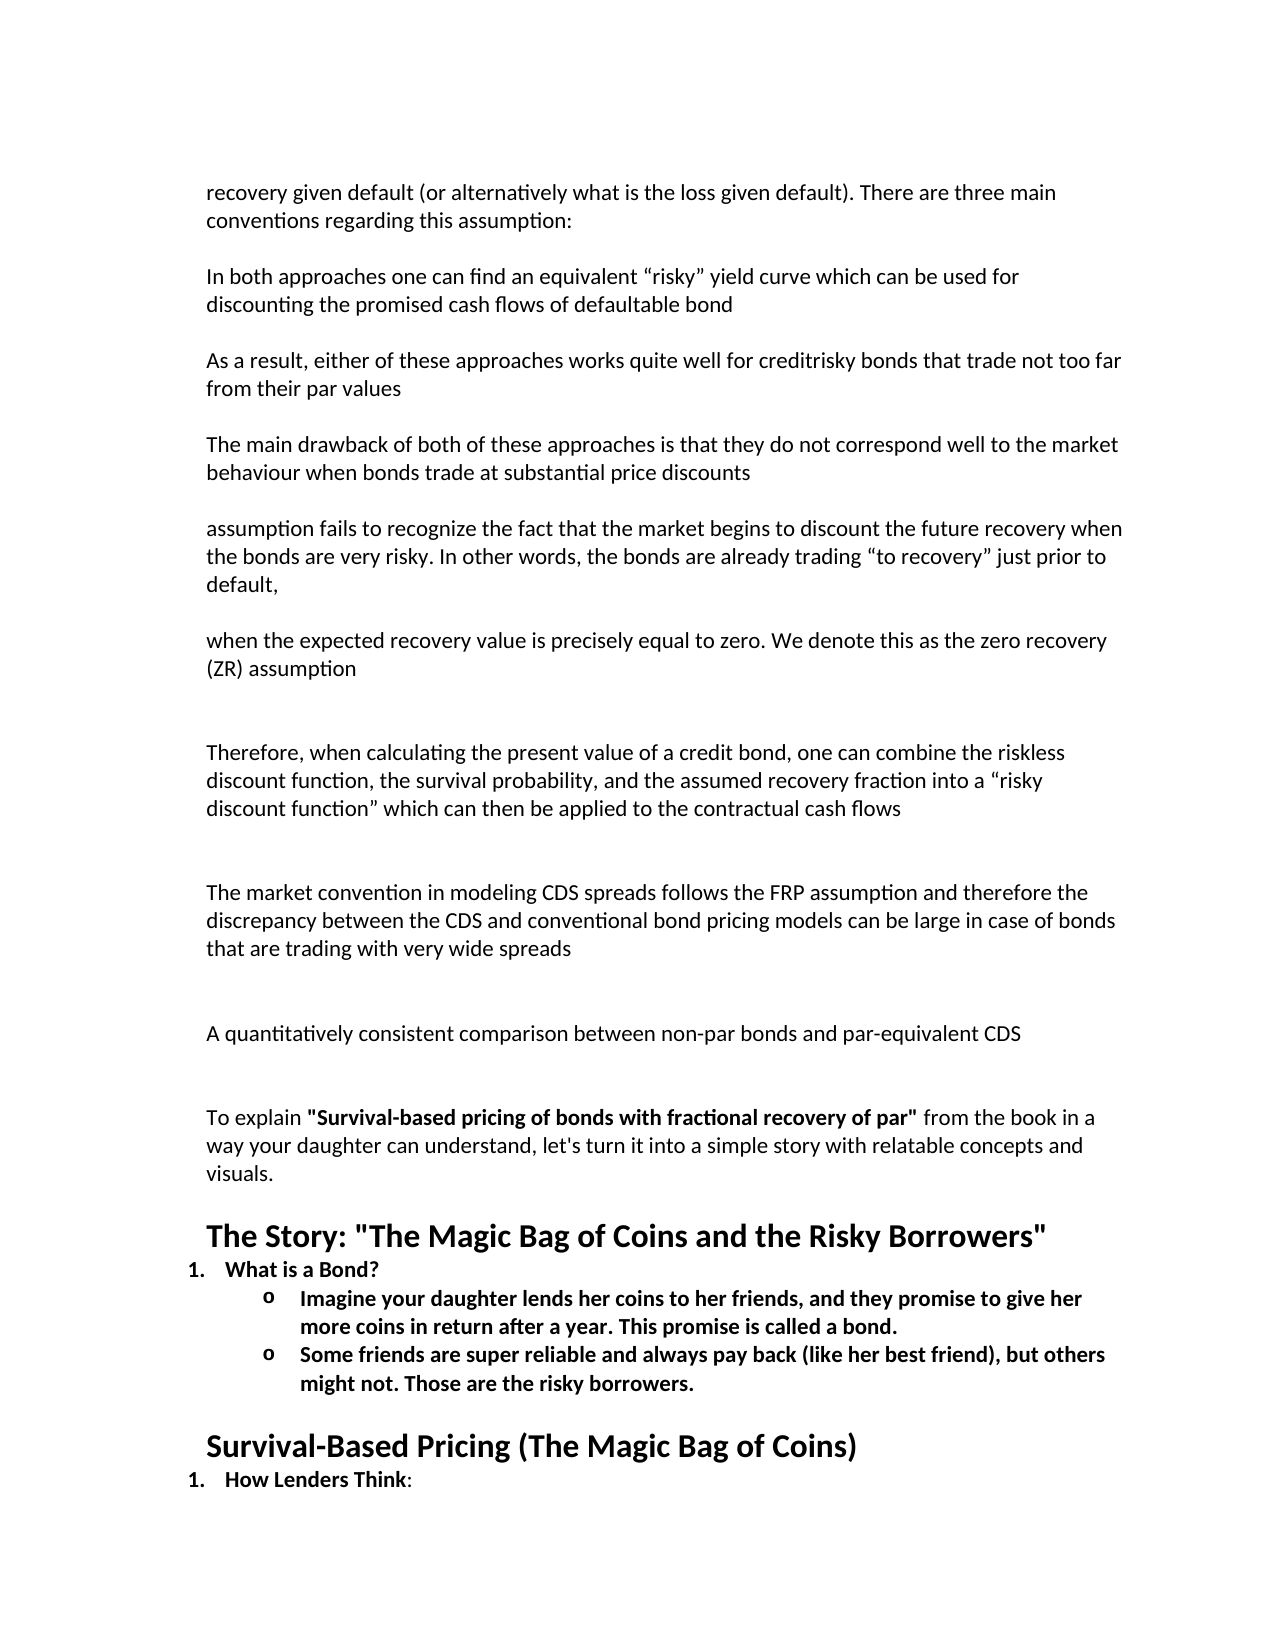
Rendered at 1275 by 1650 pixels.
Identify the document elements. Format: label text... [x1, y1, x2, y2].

text Survival-Based Pricing (The Magic Bag of Coins) [206, 1425, 1125, 1465]
text when the expected recovery value is precisely equal to zero. We denote this as the zero recovery (ZR) assumption [206, 626, 1125, 682]
text The Story: "The Magic Bag of Coins and the Risky Borrowers" [206, 1215, 1125, 1256]
text In both approaches one can find an equivalent “risky” yield curve which can be used for discounting the promised cash flows of defaultable bond [206, 262, 1125, 318]
text A quantitatively consistent comparison between non-par bonds and par-equivalent CDS [206, 1019, 1125, 1047]
text The main drawback of both of these approaches is that they do not correspond well to the market behaviour when bonds trade at substantial price discounts [206, 430, 1125, 486]
list Imagine your daughter lends her coins to her friends, and they promise to give her more coins in return after a year. This promise is called a bond. [262, 1283, 1125, 1340]
list Some friends are super reliable and always pay back (like her best friend), but others might not. Those are the risky borrowers. [262, 1340, 1125, 1397]
text As a result, either of these approaches works quite well for creditrisky bonds that trade not too far from their par values [206, 346, 1125, 402]
text Therefore, when calculating the present value of a credit bond, one can combine the riskless discount function, the survival probability, and the assumed recovery fraction into a “risky discount function” which can then be applied to the contractual cash flows [206, 738, 1125, 822]
text The market convention in modeling CDS spreads follows the FRP assumption and therefore the discrepancy between the CDS and conventional bond pricing models can be large in case of bonds that are trading with very wide spreads [206, 878, 1125, 963]
list How Lenders Think: [187, 1465, 1125, 1493]
list What is a Bond? [187, 1256, 1125, 1283]
text assumption fails to recognize the fact that the market begins to discount the future recovery when the bonds are very risky. In other words, the bonds are already trading “to recovery” just prior to default, [206, 514, 1125, 598]
text recovery given default (or alternatively what is the loss given default). There are three main conventions regarding this assumption: [206, 178, 1125, 234]
text To explain "Survival-based pricing of bonds with fractional recovery of par" from the book in a way your daughter can understand, let's turn it into a simple story with relatable concepts and visuals. [206, 1103, 1125, 1187]
